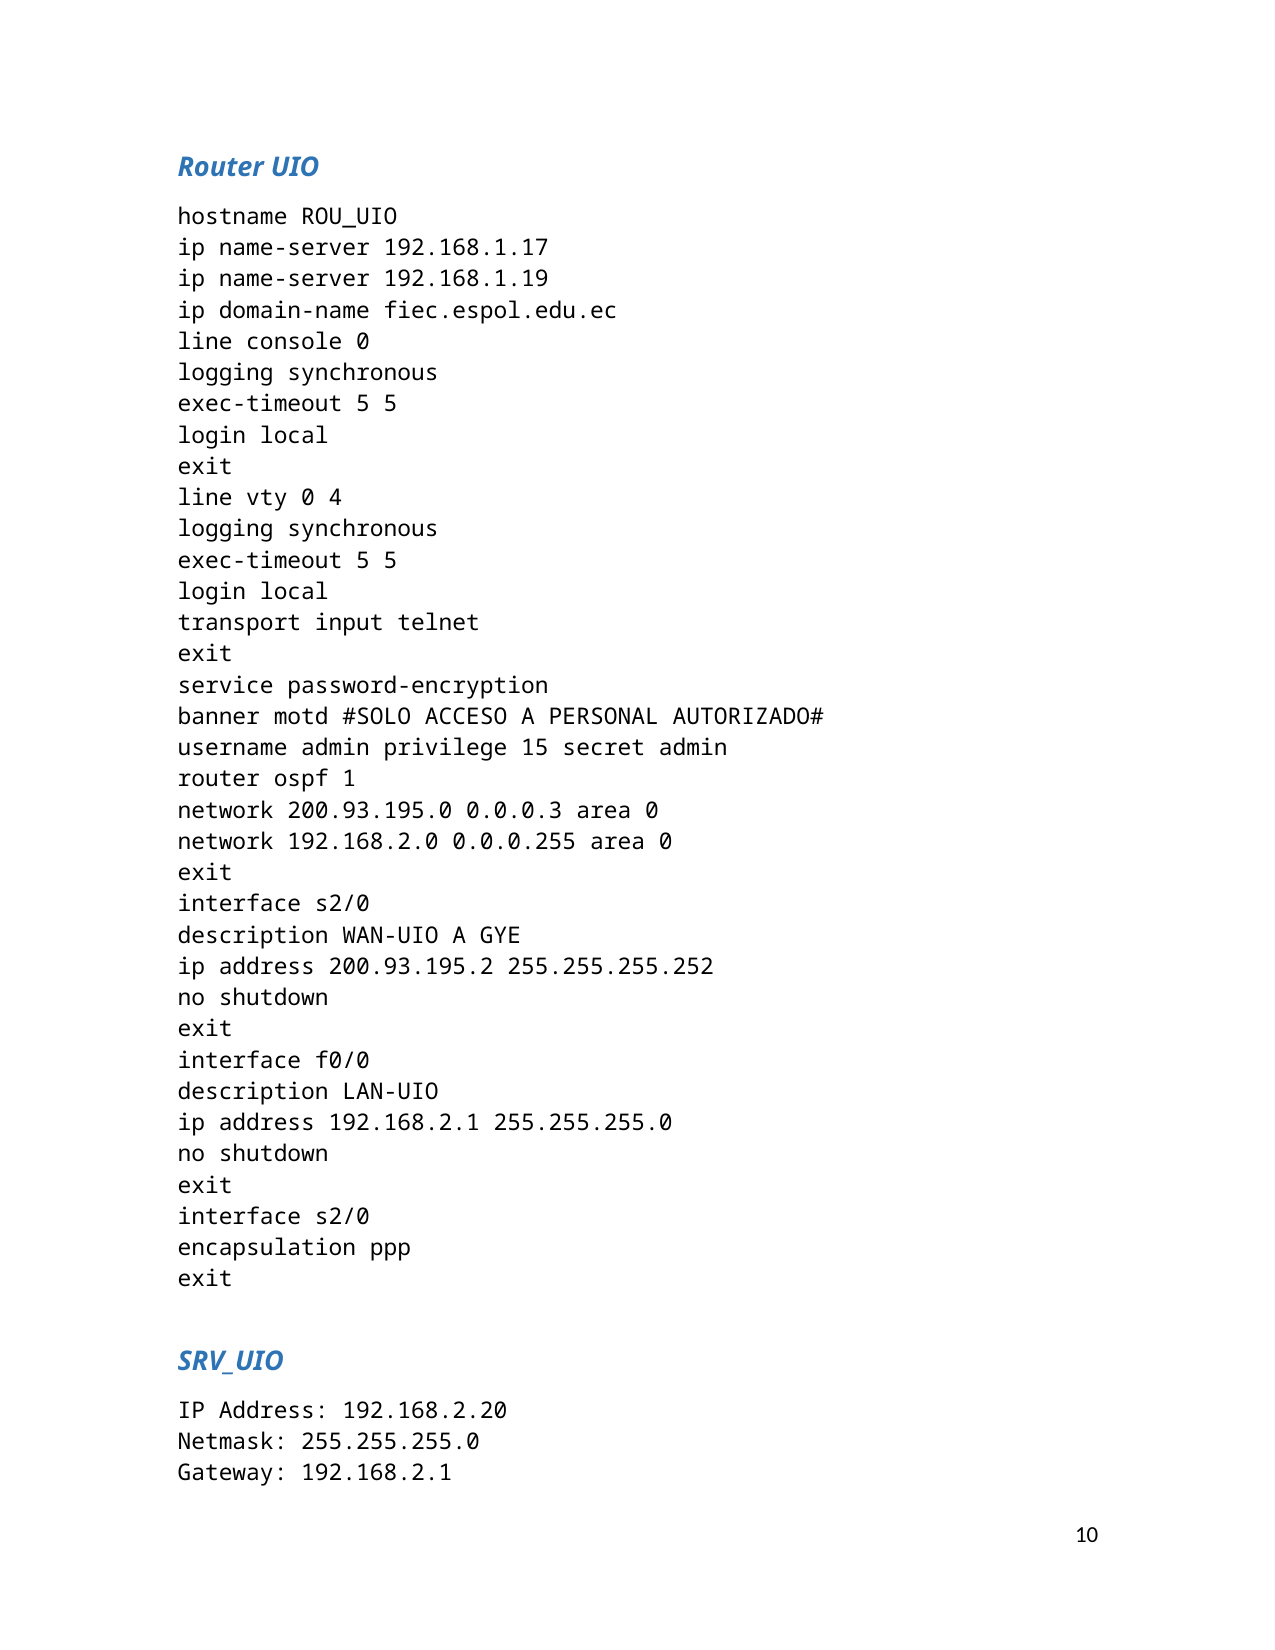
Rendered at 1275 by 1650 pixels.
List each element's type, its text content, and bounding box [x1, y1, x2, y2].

text no shutdown [177, 981, 1098, 1012]
text description LAN-UIO [177, 1075, 1098, 1106]
text network 192.168.2.0 0.0.0.255 area 0 [177, 825, 1098, 856]
subtitle Router UIO [177, 148, 1098, 184]
text hostname ROU_UIO [177, 200, 1098, 231]
text banner motd #SOLO ACCESO A PERSONAL AUTORIZADO# [177, 700, 1098, 731]
text exec-timeout 5 5 [177, 544, 1098, 575]
text login local [177, 419, 1098, 450]
text no shutdown [177, 1137, 1098, 1169]
text logging synchronous [177, 512, 1098, 544]
text description WAN-UIO A GYE [177, 919, 1098, 950]
text router ospf 1 [177, 762, 1098, 794]
text Netmask: 255.255.255.0 [177, 1425, 1098, 1456]
text line console 0 [177, 325, 1098, 356]
text network 200.93.195.0 0.0.0.3 area 0 [177, 794, 1098, 825]
text exit [177, 856, 1098, 887]
text ip address 192.168.2.1 255.255.255.0 [177, 1106, 1098, 1137]
text exit [177, 637, 1098, 669]
text exec-timeout 5 5 [177, 387, 1098, 419]
text encapsulation ppp [177, 1231, 1098, 1262]
text exit [177, 450, 1098, 481]
text transport input telnet [177, 606, 1098, 637]
text logging synchronous [177, 356, 1098, 387]
text ip address 200.93.195.2 255.255.255.252 [177, 950, 1098, 981]
text exit [177, 1169, 1098, 1200]
text IP Address: 192.168.2.20 [177, 1394, 1098, 1425]
text exit [177, 1262, 1098, 1294]
subtitle SRV_UIO [177, 1342, 1098, 1378]
text ip name-server 192.168.1.19 [177, 262, 1098, 294]
text login local [177, 575, 1098, 606]
text ip name-server 192.168.1.17 [177, 231, 1098, 262]
text username admin privilege 15 secret admin [177, 731, 1098, 762]
text interface s2/0 [177, 887, 1098, 919]
text interface s2/0 [177, 1200, 1098, 1231]
text ip domain-name fiec.espol.edu.ec [177, 294, 1098, 325]
text Gateway: 192.168.2.1 [177, 1456, 1098, 1488]
text interface f0/0 [177, 1044, 1098, 1075]
text line vty 0 4 [177, 481, 1098, 512]
text exit [177, 1012, 1098, 1044]
text service password-encryption [177, 669, 1098, 700]
